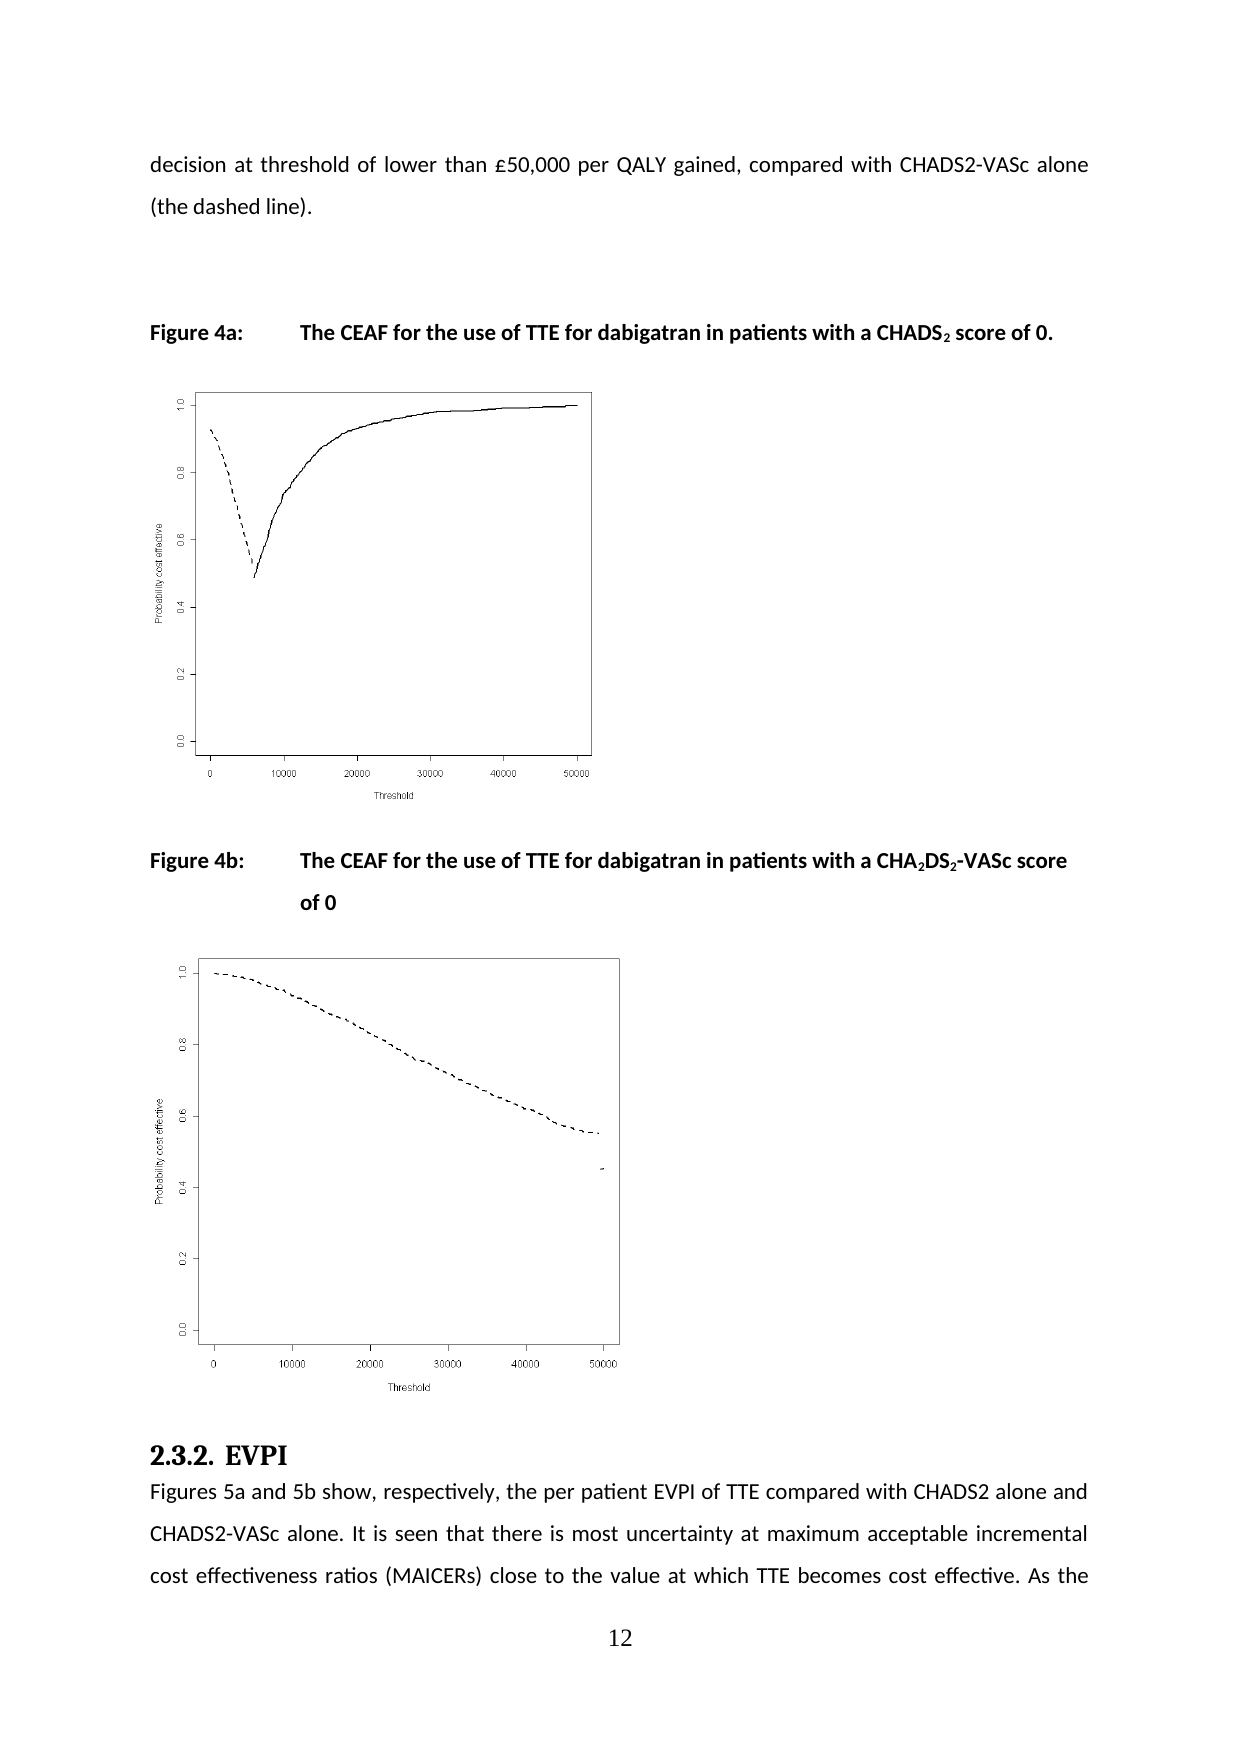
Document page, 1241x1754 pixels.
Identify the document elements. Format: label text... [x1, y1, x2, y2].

text Figure 4b: The CEAF for the use of TTE for dabigatran in patients with a CHA2DS2-VASc score of 0 [150, 846, 1090, 916]
picture [150, 951, 644, 1405]
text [150, 150, 1090, 220]
text Figure 4a: The CEAF for the use of TTE for dabigatran in patients with a CHADS2 score of 0. [150, 318, 1090, 346]
subtitle EVPI [150, 1439, 1090, 1473]
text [150, 1477, 1090, 1589]
picture [150, 380, 615, 812]
